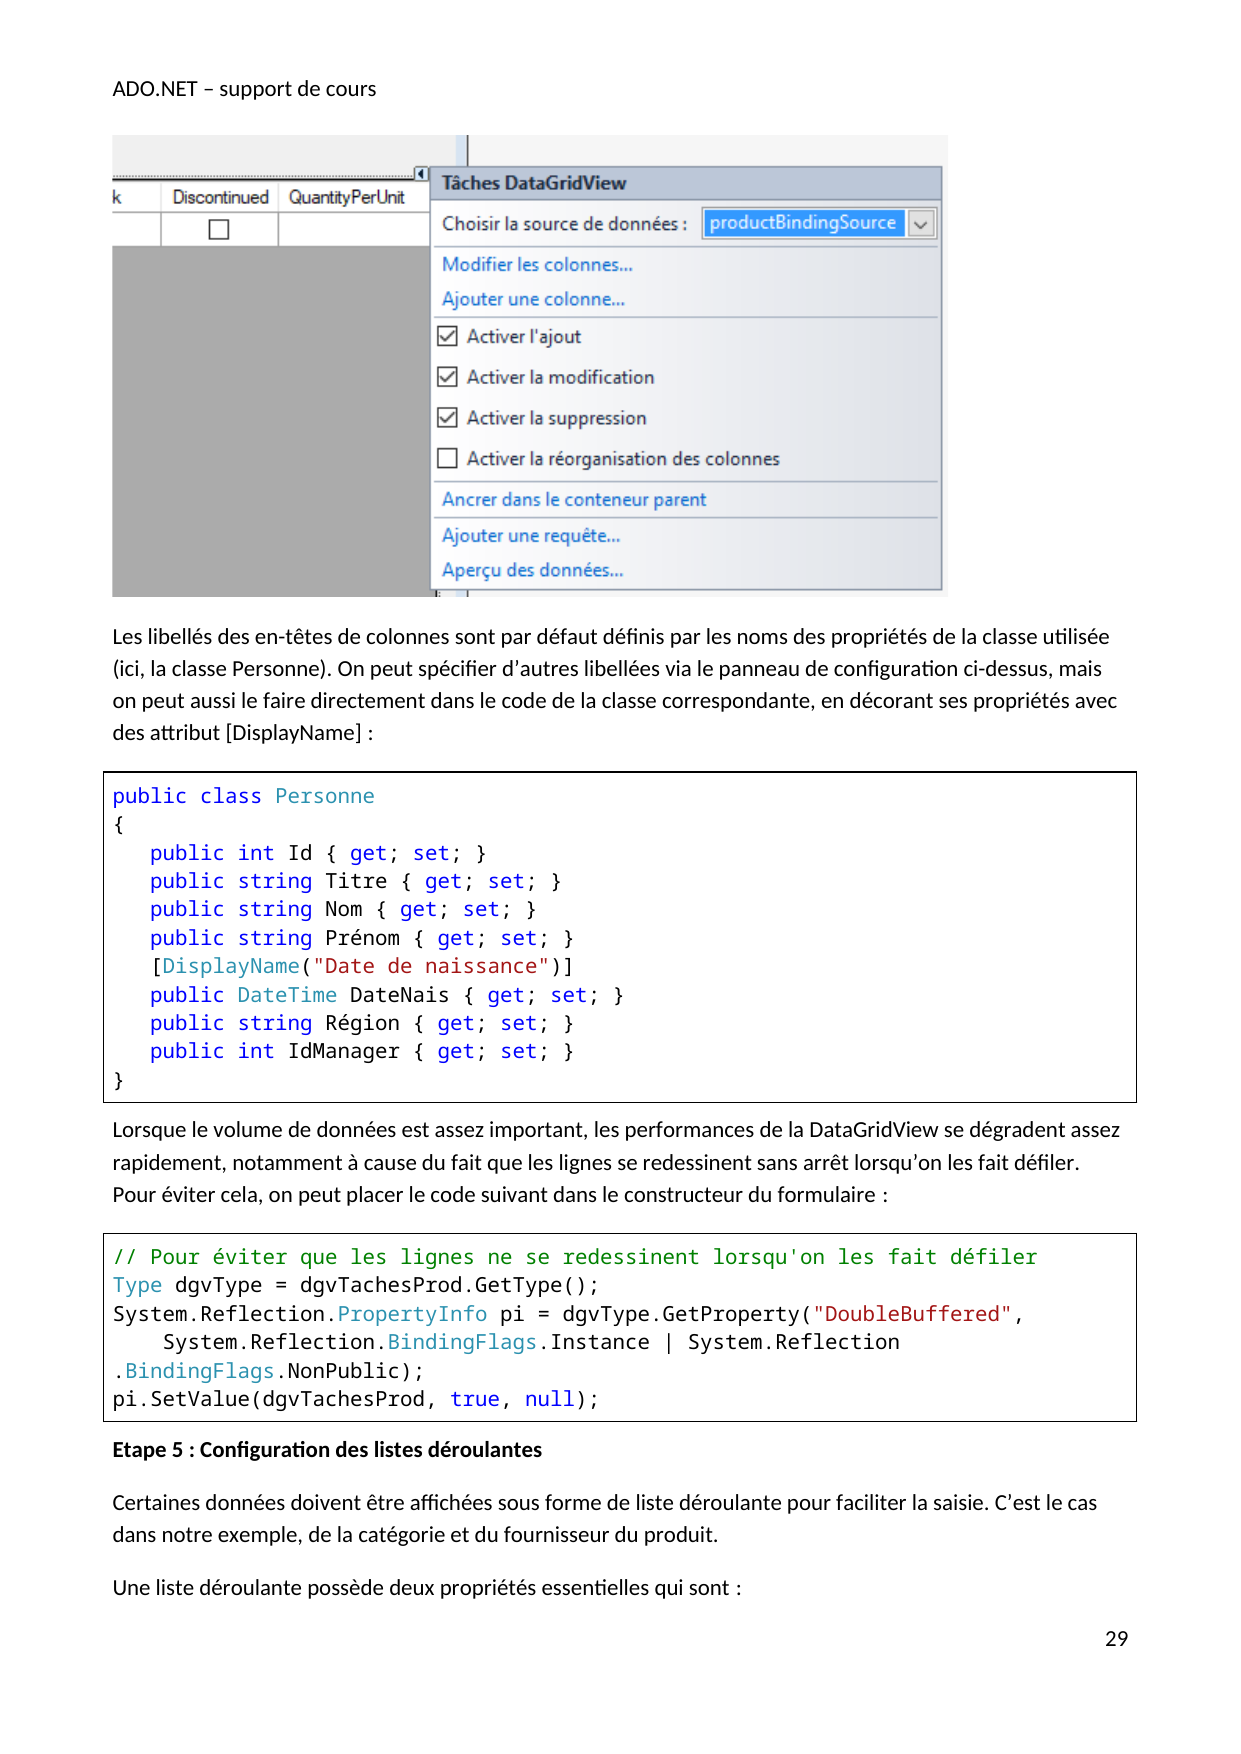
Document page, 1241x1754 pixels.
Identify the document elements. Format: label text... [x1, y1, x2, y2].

text // Pour éviter que les lignes ne se redessinent lorsqu'on les fait défiler [104, 1234, 1136, 1271]
text Lorsque le volume de données est assez important, les performances de la DataGridView se dégradent assez rapidement, notamment à cause du fait que les lignes se redessinent sans arrêt lorsqu’on les fait défiler. Pour éviter cela, on peut placer le code suivant dans le constructeur du formulaire : [112, 1115, 1128, 1208]
text public int Id { get; set; } [112, 838, 1128, 866]
text public string Titre { get; set; } [112, 866, 1128, 894]
text public string Nom { get; set; } [112, 894, 1128, 923]
text public int IdManager { get; set; } [112, 1037, 1128, 1056]
text { [112, 809, 1128, 838]
text Les libellés des en-têtes de colonnes sont par défaut définis par les noms des propriétés de la classe utilisée (ici, la classe Personne). On peut spécifier d’autres libellées via le panneau de configuration ci-dessus, mais on peut aussi le faire directement dans le code de la classe correspondante, en décorant ses propriétés avec des attribut [DisplayName] : [112, 622, 1128, 746]
text Une liste déroulante possède deux propriétés essentielles qui sont : [112, 1573, 1128, 1601]
text Etape 5 : Configuration des listes déroulantes [112, 1435, 1128, 1463]
text } [104, 1056, 1136, 1102]
text public string Prénom { get; set; } [112, 923, 1128, 951]
text Type dgvType = dgvTachesProd.GetType(); [112, 1271, 1128, 1299]
text public DateTime DateNais { get; set; } [112, 980, 1128, 1008]
text System.Reflection.BindingFlags.Instance | System.Reflection.BindingFlags.NonPublic); [112, 1327, 1128, 1375]
text [DisplayName("Date de naissance")] [112, 951, 1128, 980]
text Certaines données doivent être affichées sous forme de liste déroulante pour faciliter la saisie. C’est le cas dans notre exemple, de la catégorie et du fournisseur du produit. [112, 1488, 1128, 1548]
picture [112, 135, 949, 597]
text public class Personne [104, 773, 1136, 809]
text public string Région { get; set; } [112, 1008, 1128, 1037]
text pi.SetValue(dgvTachesProd, true, null); [104, 1375, 1136, 1421]
text System.Reflection.PropertyInfo pi = dgvType.GetProperty("DoubleBuffered", [112, 1299, 1128, 1327]
